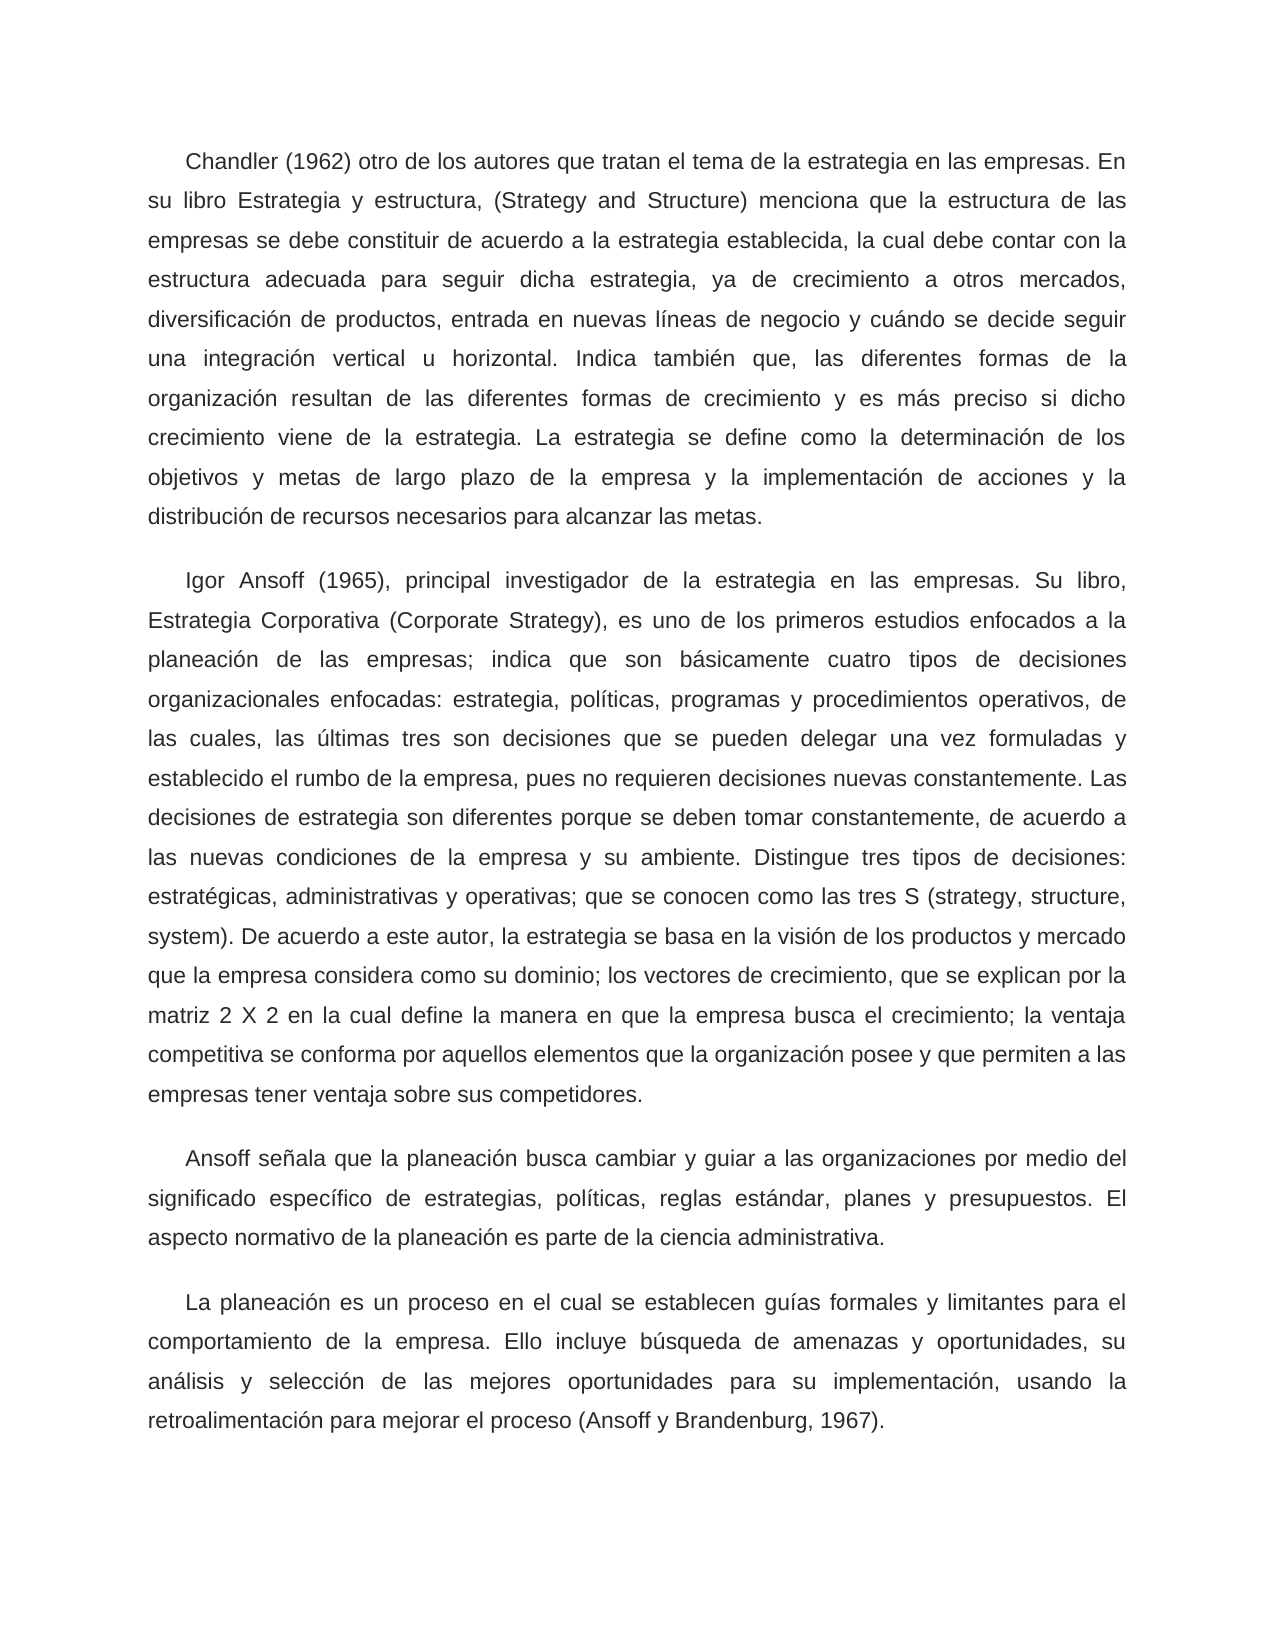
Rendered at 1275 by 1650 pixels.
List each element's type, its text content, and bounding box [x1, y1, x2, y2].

text La planeación es un proceso en el cual se establecen guías formales y limitantes para el comportamiento de la empresa. Ello incluye búsqueda de amenazas y oportunidades, su análisis y selección de las mejores oportunidades para su implementación, usando la retroalimentación para mejorar el proceso (Ansoff y Brandenburg, 1967). [148, 1289, 1127, 1433]
text Chandler (1962) otro de los autores que tratan el tema de la estrategia en las empresas. En su libro Estrategia y estructura, (Strategy and Structure) menciona que la estructura de las empresas se debe constituir de acuerdo a la estrategia establecida, la cual debe contar con la estructura adecuada para seguir dicha estrategia, ya de crecimiento a otros mercados, diversificación de productos, entrada en nuevas líneas de negocio y cuándo se decide seguir una integración vertical u horizontal. Indica también que, las diferentes formas de la organización resultan de las diferentes formas de crecimiento y es más preciso si dicho crecimiento viene de la estrategia. La estrategia se define como la determinación de los objetivos y metas de largo plazo de la empresa y la implementación de acciones y la distribución de recursos necesarios para alcanzar las metas. [148, 148, 1127, 529]
text Igor Ansoff (1965), principal investigador de la estrategia en las empresas. Su libro, Estrategia Corporativa (Corporate Strategy), es uno de los primeros estudios enfocados a la planeación de las empresas; indica que son básicamente cuatro tipos de decisiones organizacionales enfocadas: estrategia, políticas, programas y procedimientos operativos, de las cuales, las últimas tres son decisiones que se pueden delegar una vez formuladas y establecido el rumbo de la empresa, pues no requieren decisiones nuevas constantemente. Las decisiones de estrategia son diferentes porque se deben tomar constantemente, de acuerdo a las nuevas condiciones de la empresa y su ambiente. Distingue tres tipos de decisiones: estratégicas, administrativas y operativas; que se conocen como las tres S (strategy, structure, system). De acuerdo a este autor, la estrategia se basa en la visión de los productos y mercado que la empresa considera como su dominio; los vectores de crecimiento, que se explican por la matriz 2 X 2 en la cual define la manera en que la empresa busca el crecimiento; la ventaja competitiva se conforma por aquellos elementos que la organización posee y que permiten a las empresas tener ventaja sobre sus competidores. [148, 567, 1127, 1107]
text Ansoff señala que la planeación busca cambiar y guiar a las organizaciones por medio del significado específico de estrategias, políticas, reglas estándar, planes y presupuestos. El aspecto normativo de la planeación es parte de la ciencia administrativa. [148, 1145, 1127, 1251]
